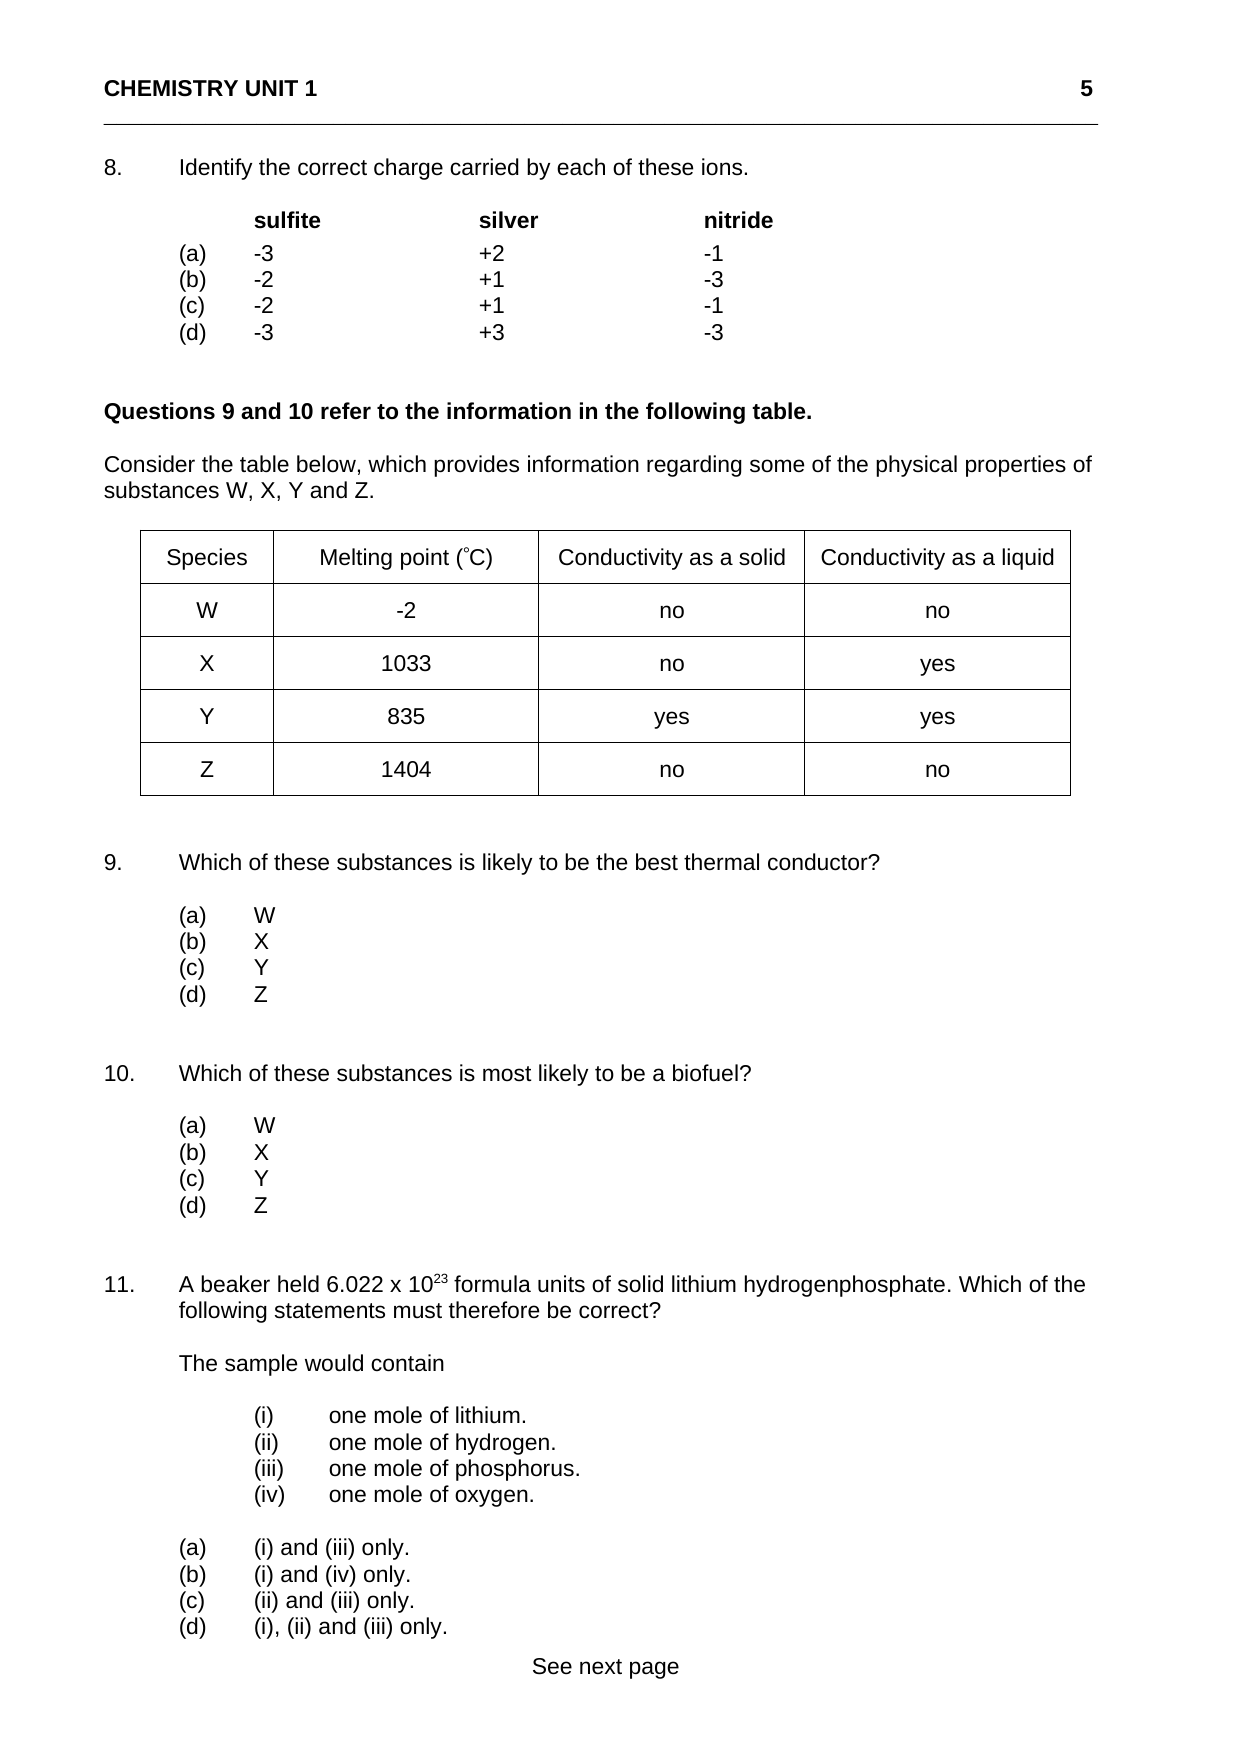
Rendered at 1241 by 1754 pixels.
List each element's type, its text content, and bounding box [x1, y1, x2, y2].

table_cell W [141, 584, 273, 636]
table_cell 1404 [274, 743, 538, 795]
list (i) and (iii) only. [178, 1534, 1107, 1561]
text 10. Which of these substances is most likely to be a biofuel? [103, 1060, 1107, 1086]
table_cell no [539, 743, 804, 795]
list X [178, 928, 1107, 954]
table_cell X [141, 637, 273, 689]
list Y [178, 954, 1107, 981]
table_header Melting point (C) [274, 531, 538, 583]
table_cell no [805, 743, 1070, 795]
list Z [178, 981, 1107, 1007]
table_cell no [539, 637, 804, 689]
text Questions 9 and 10 refer to the information in the following table. [103, 398, 1107, 424]
table_cell Z [141, 743, 273, 795]
table_cell 1033 [274, 637, 538, 689]
list (i), (ii) and (iii) only. [178, 1613, 1107, 1639]
table_cell 835 [274, 690, 538, 742]
table_header Species [141, 531, 273, 583]
list Y [178, 1165, 1107, 1192]
table_cell yes [805, 690, 1070, 742]
table_header Conductivity as a solid [539, 531, 804, 583]
list (i) and (iv) only. [178, 1561, 1107, 1587]
table_cell yes [805, 637, 1070, 689]
table_cell no [539, 584, 804, 636]
table_cell -2 [274, 584, 538, 636]
text The sample would contain [103, 1350, 1107, 1376]
list -3 +2 -1 [178, 240, 1107, 266]
text Consider the table below, which provides information regarding some of the physical properties of substances W, X, Y and Z. [103, 451, 1107, 503]
list one mole of phosphorus. [253, 1455, 1107, 1481]
table_cell yes [539, 690, 804, 742]
list -2 +1 -3 [178, 266, 1107, 292]
list -2 +1 -1 [178, 292, 1107, 319]
list (ii) and (iii) only. [178, 1587, 1107, 1613]
text 11. A beaker held 6.022 x 1023 formula units of solid lithium hydrogenphosphate. Which of the following statements must therefore be correct? [103, 1271, 1107, 1323]
list -3 +3 -3 [178, 319, 1107, 345]
list W [178, 1112, 1107, 1139]
text sulfite silver nitride [103, 207, 1107, 233]
list X [178, 1139, 1107, 1165]
table_header Conductivity as a liquid [805, 531, 1070, 583]
list one mole of oxygen. [253, 1481, 1107, 1508]
text 9. Which of these substances is likely to be the best thermal conductor? [103, 849, 1107, 875]
table_cell no [805, 584, 1070, 636]
text 8. Identify the correct charge carried by each of these ions. [103, 154, 1107, 180]
list W [178, 902, 1107, 928]
table_cell Y [141, 690, 273, 742]
list Z [178, 1192, 1107, 1218]
list one mole of lithium. [253, 1402, 1107, 1429]
list one mole of hydrogen. [253, 1429, 1107, 1455]
